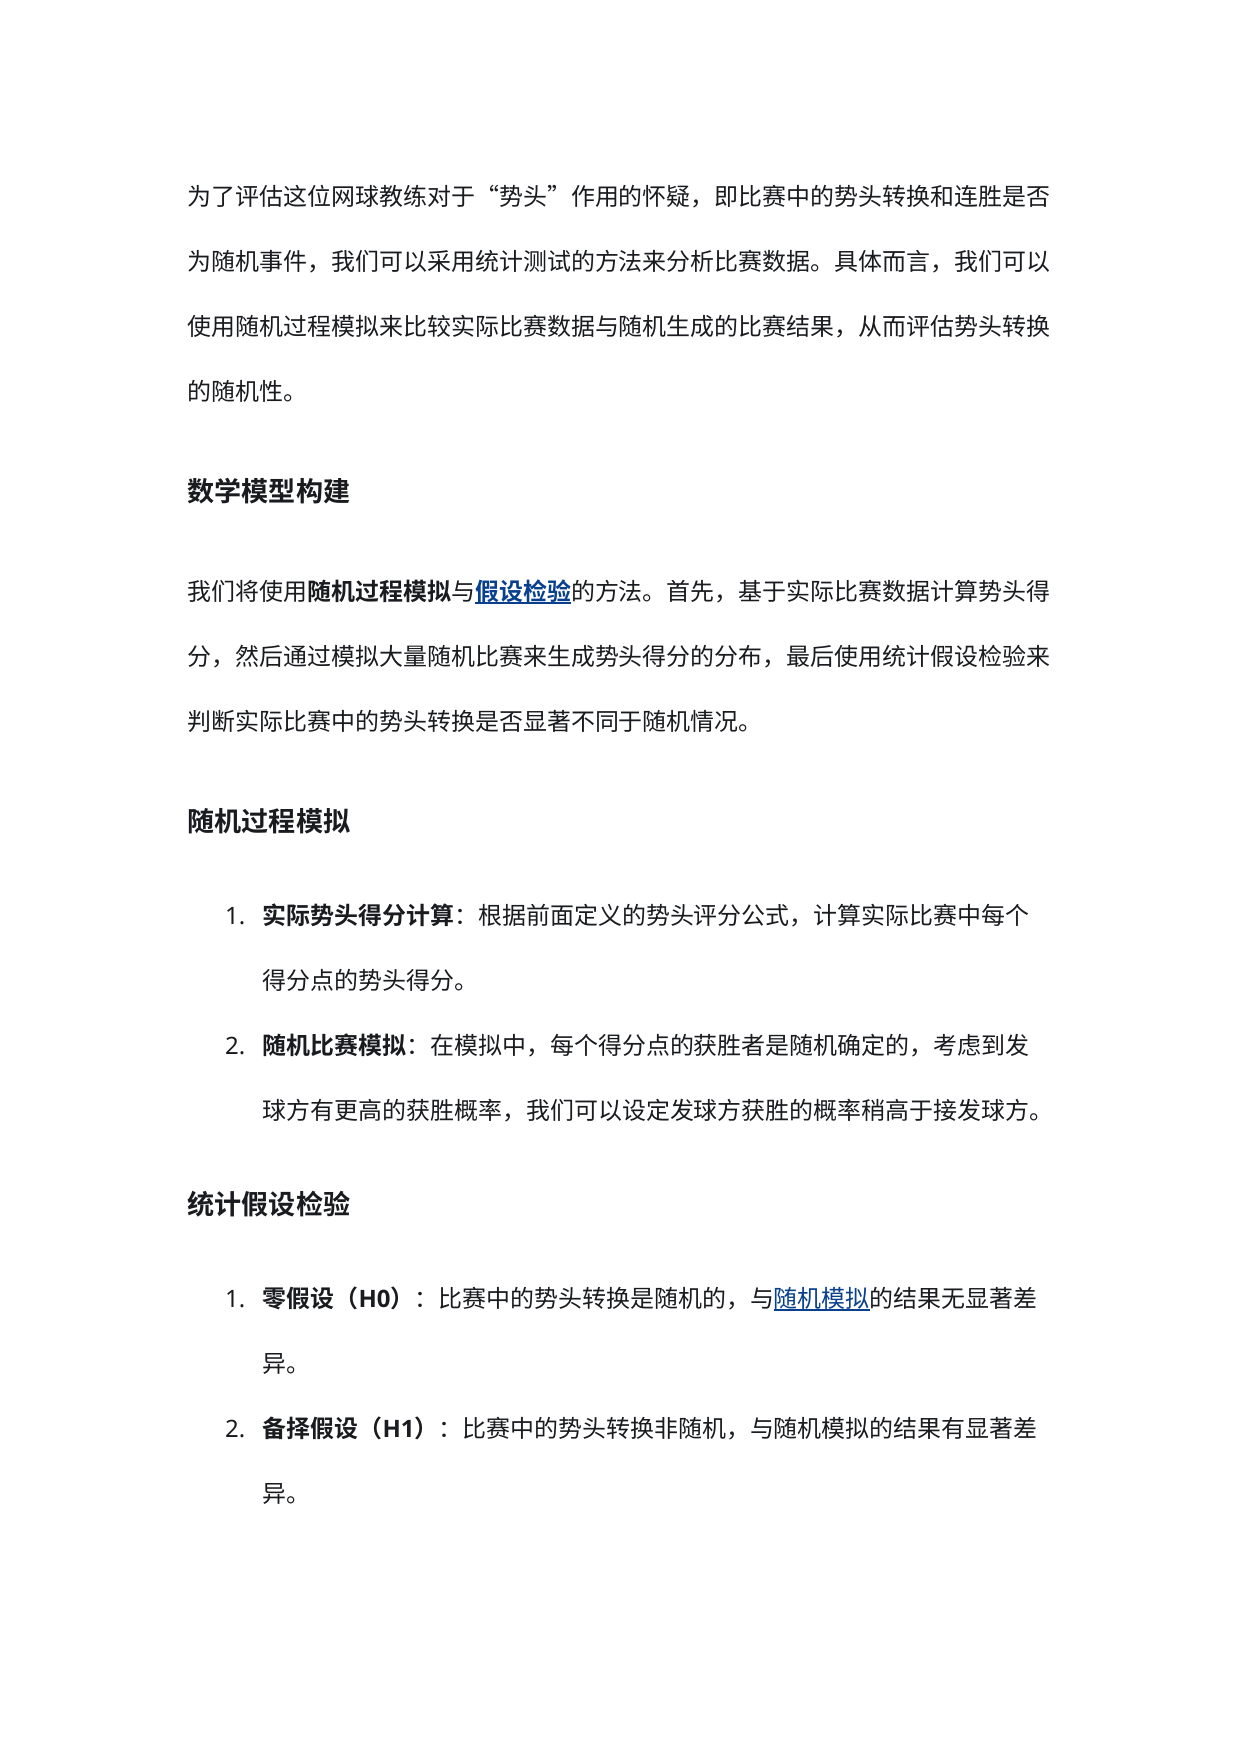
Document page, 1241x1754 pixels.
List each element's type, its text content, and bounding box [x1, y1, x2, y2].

text 随机过程模拟 [187, 787, 1053, 852]
text 我们将使用随机过程模拟与假设检验的方法。首先，基于实际比赛数据计算势头得分，然后通过模拟大量随机比赛来生成势头得分的分布，最后使用统计假设检验来判断实际比赛中的势头转换是否显著不同于随机情况。 [187, 557, 1053, 752]
text 统计假设检验 [187, 1170, 1053, 1235]
list 备择假设（H1）：比赛中的势头转换非随机，与随机模拟的结果有显著差异。 [225, 1394, 1053, 1524]
list 零假设（H0）：比赛中的势头转换是随机的，与随机模拟的结果无显著差异。 [225, 1264, 1053, 1394]
list 实际势头得分计算：根据前面定义的势头评分公式，计算实际比赛中每个得分点的势头得分。 [225, 881, 1053, 1011]
list 随机比赛模拟：在模拟中，每个得分点的获胜者是随机确定的，考虑到发球方有更高的获胜概率，我们可以设定发球方获胜的概率稍高于接发球方。 [225, 1011, 1053, 1141]
text 数学模型构建 [187, 457, 1053, 522]
text 为了评估这位网球教练对于“势头”作用的怀疑，即比赛中的势头转换和连胜是否为随机事件，我们可以采用统计测试的方法来分析比赛数据。具体而言，我们可以使用随机过程模拟来比较实际比赛数据与随机生成的比赛结果，从而评估势头转换的随机性。 [187, 162, 1053, 422]
